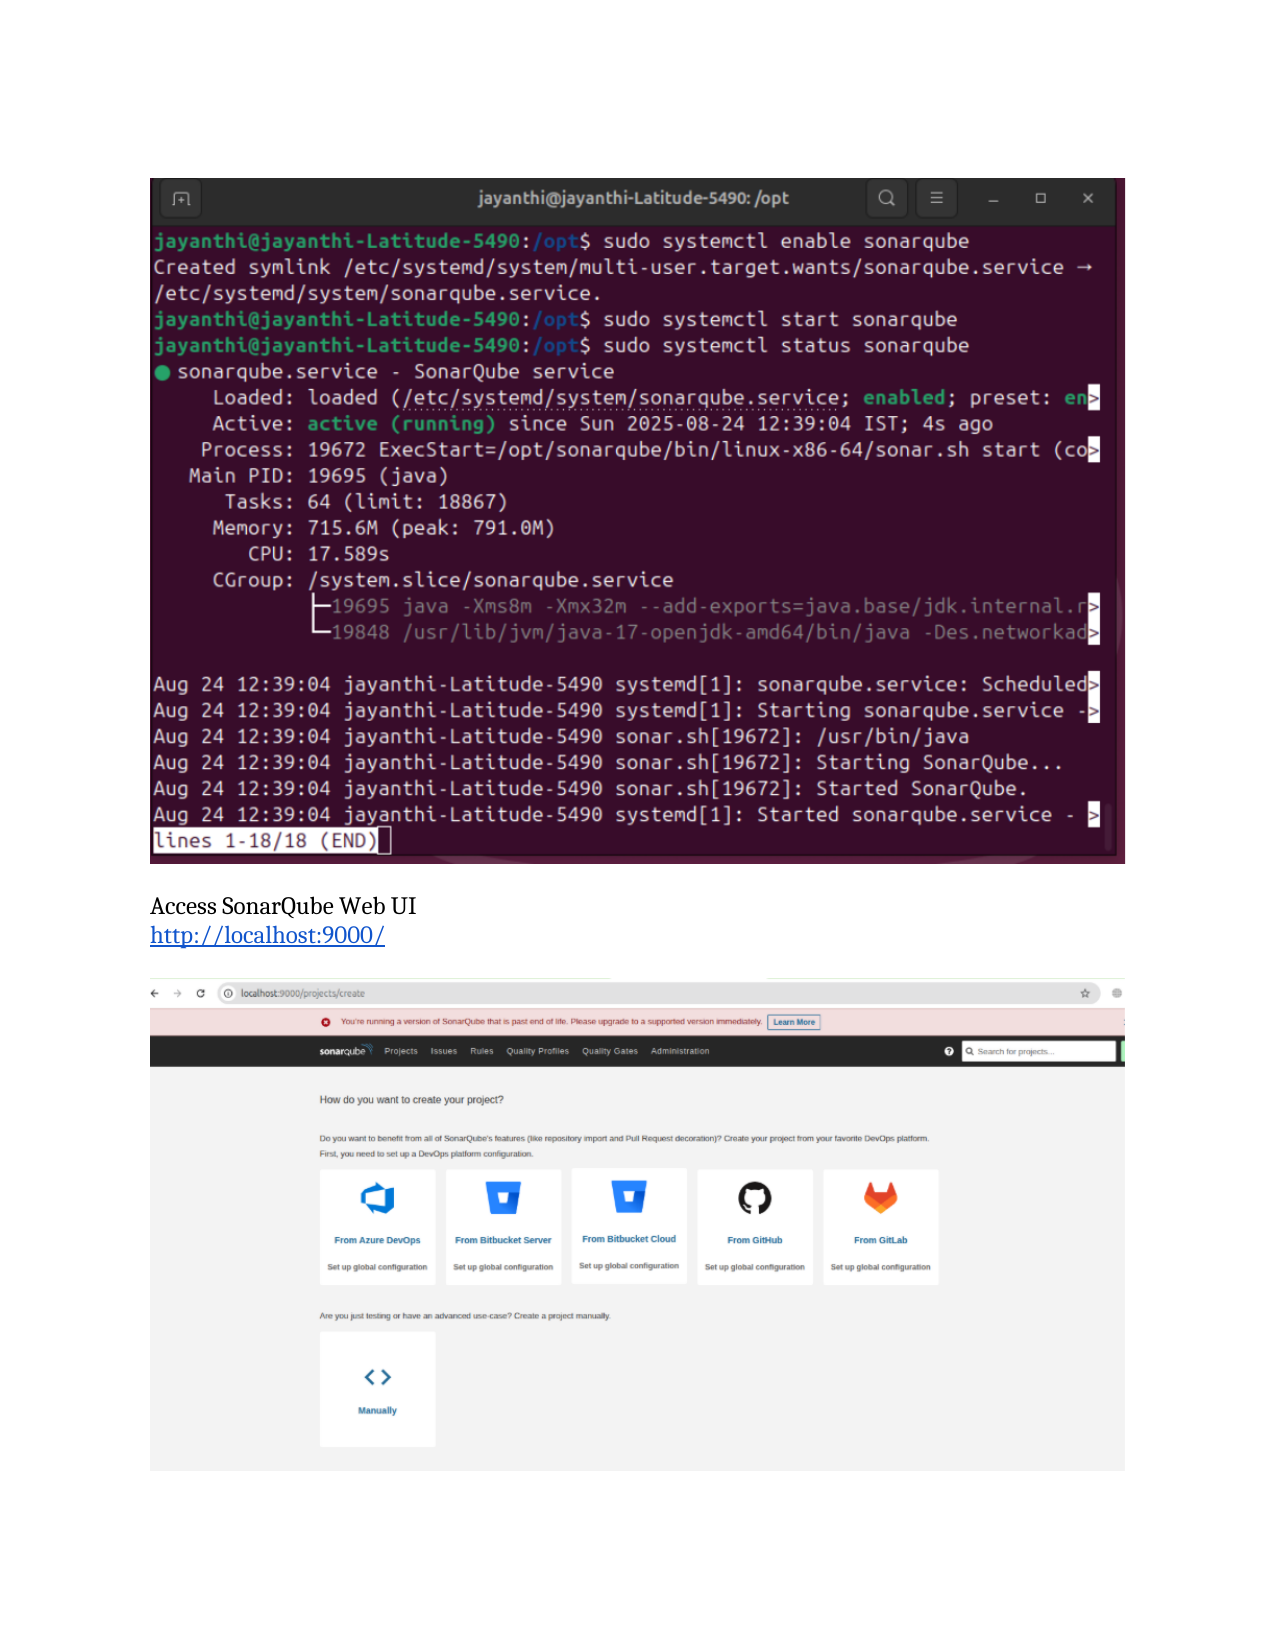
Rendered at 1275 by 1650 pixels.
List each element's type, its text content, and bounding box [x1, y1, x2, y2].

picture [150, 178, 1125, 864]
text http://localhost:9000/ [150, 921, 1125, 950]
text Access SonarQube Web UI [150, 892, 1125, 921]
picture [150, 978, 1125, 1471]
